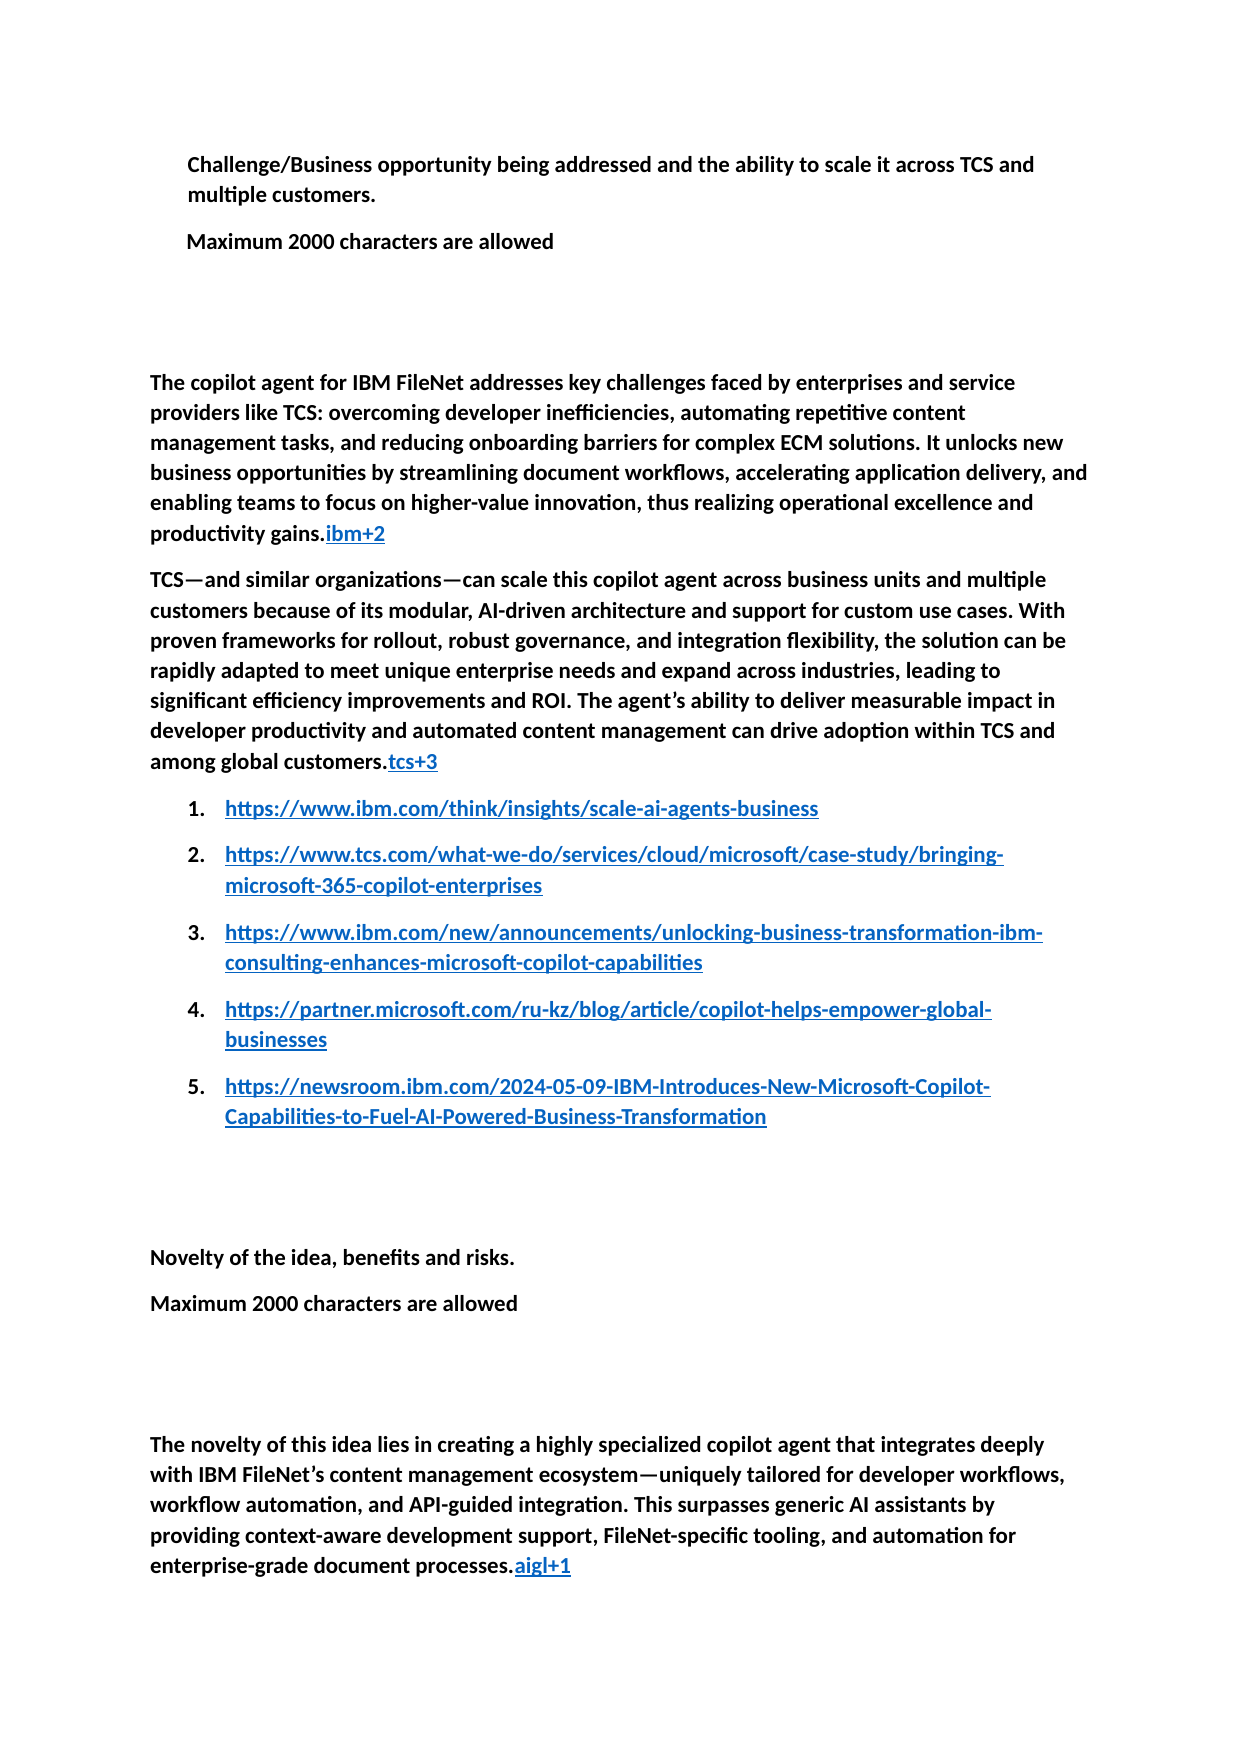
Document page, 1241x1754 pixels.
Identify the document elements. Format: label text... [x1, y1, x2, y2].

text Challenge/Business opportunity being addressed and the ability to scale it across TCS and multiple customers. [187, 150, 1090, 208]
text Maximum 2000 characters are allowed [150, 1289, 1090, 1318]
list https://www.ibm.com/think/insights/scale-ai-agents-business [187, 794, 1090, 822]
list https://www.ibm.com/new/announcements/unlocking-business-transformation-ibm-consulting-enhances-microsoft-copilot-capabilities [187, 918, 1090, 976]
list https://www.tcs.com/what-we-do/services/cloud/microsoft/case-study/bringing-microsoft-365-copilot-enterprises [187, 841, 1090, 899]
text The novelty of this idea lies in creating a highly specialized copilot agent that integrates deeply with IBM FileNet’s content management ecosystem—uniquely tailored for developer workflows, workflow automation, and API-guided integration. This surpasses generic AI assistants by providing context-aware development support, FileNet-specific tooling, and automation for enterprise-grade document processes.aigl+1 [150, 1430, 1090, 1579]
text Novelty of the idea, benefits and risks. [150, 1243, 1090, 1271]
list https://newsroom.ibm.com/2024-05-09-IBM-Introduces-New-Microsoft-Copilot-Capabilities-to-Fuel-AI-Powered-Business-Transformation [187, 1072, 1090, 1130]
text TCS—and similar organizations—can scale this copilot agent across business units and multiple customers because of its modular, AI-driven architecture and support for custom use cases. With proven frameworks for rollout, robust governance, and integration flexibility, the solution can be rapidly adapted to meet unique enterprise needs and expand across industries, leading to significant efficiency improvements and ROI. The agent’s ability to deliver measurable impact in developer productivity and automated content management can drive adoption within TCS and among global customers.tcs+3 [150, 566, 1090, 775]
text The copilot agent for IBM FileNet addresses key challenges faced by enterprises and service providers like TCS: overcoming developer inefficiencies, automating repetitive content management tasks, and reducing onboarding barriers for complex ECM solutions. It unlocks new business opportunities by streamlining document workflows, accelerating application delivery, and enabling teams to focus on higher-value innovation, thus realizing operational excellence and productivity gains.ibm+2 [150, 368, 1090, 547]
list https://partner.microsoft.com/ru-kz/blog/article/copilot-helps-empower-global-businesses [187, 995, 1090, 1053]
text Maximum 2000 characters are allowed [150, 227, 1090, 255]
